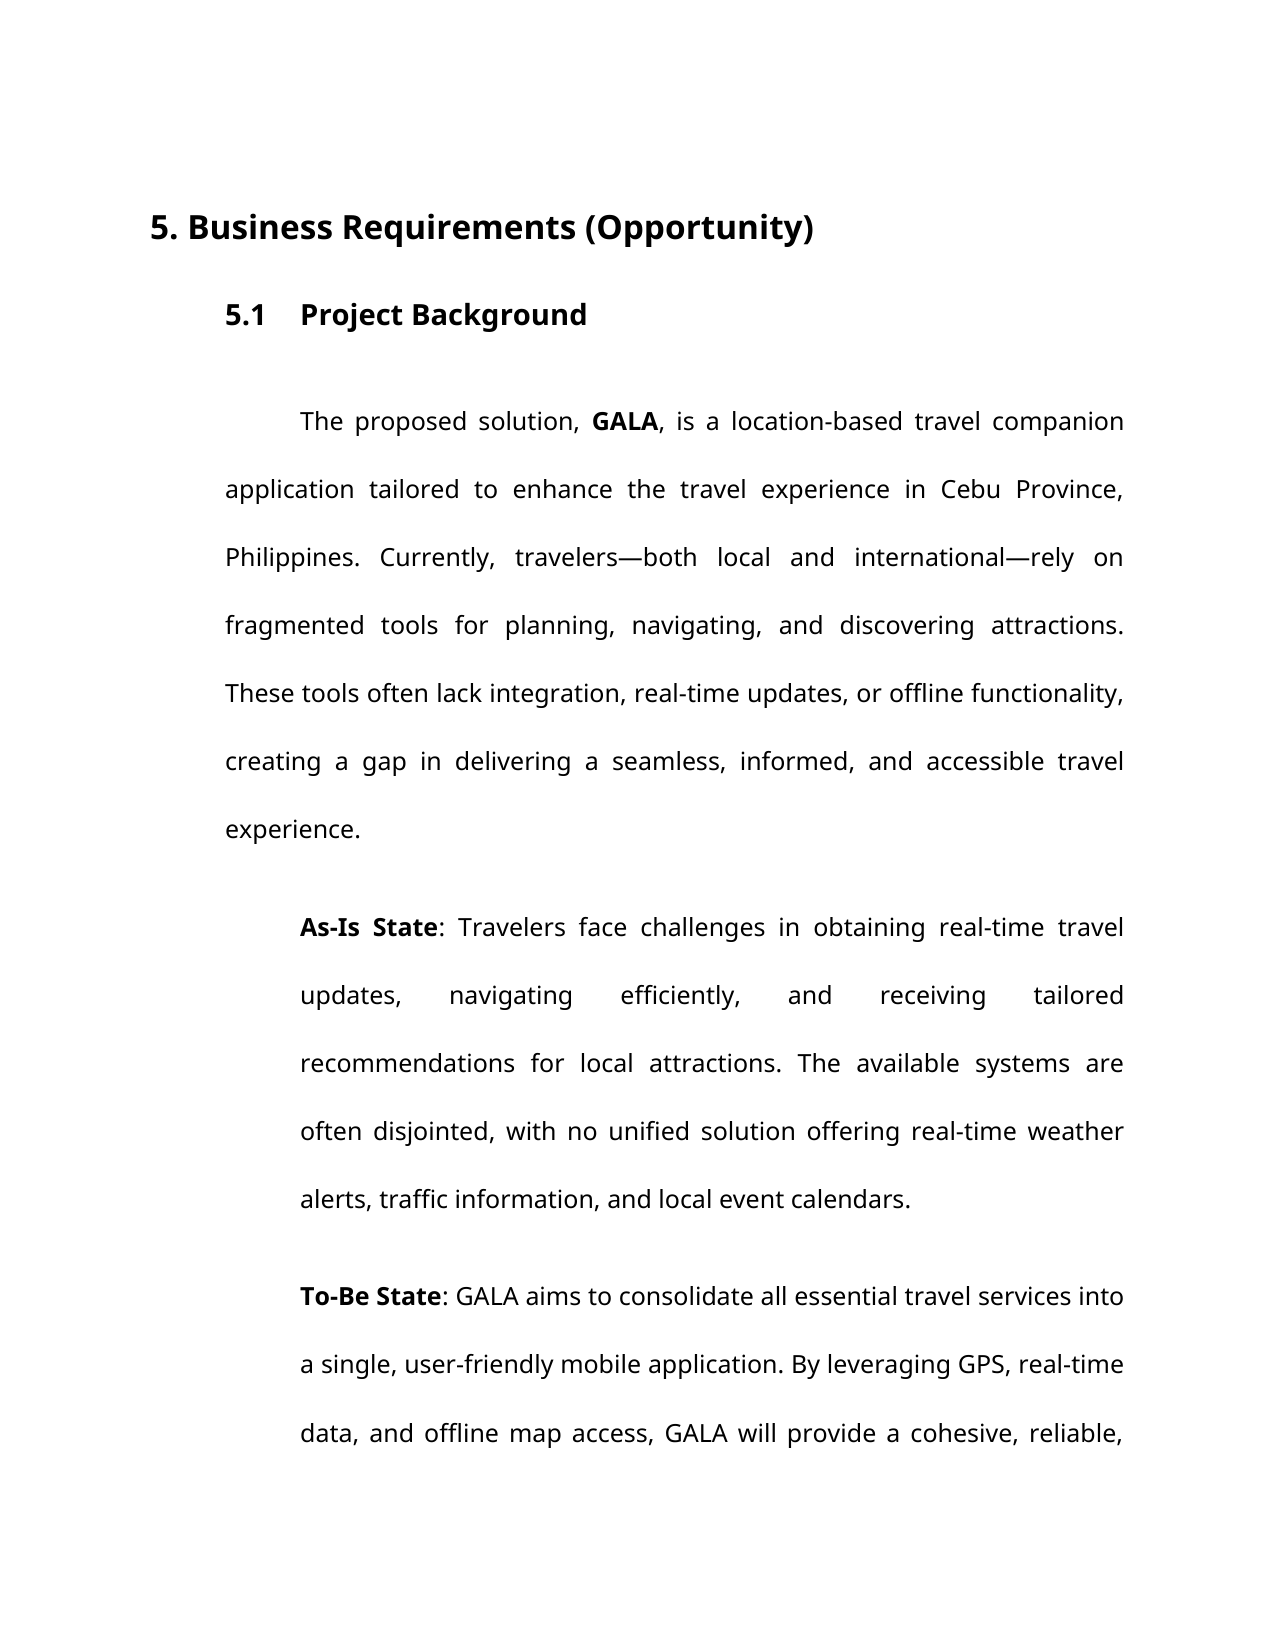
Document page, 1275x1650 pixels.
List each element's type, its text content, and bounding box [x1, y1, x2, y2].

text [300, 1279, 1125, 1449]
text The proposed solution, GALA, is a location-based travel companion application tailored to enhance the travel experience in Cebu Province, Philippines. Currently, travelers—both local and international—rely on fragmented tools for planning, navigating, and discovering attractions. These tools often lack integration, real-time updates, or offline functionality, creating a gap in delivering a seamless, informed, and accessible travel experience. [225, 403, 1125, 846]
text As-Is State: Travelers face challenges in obtaining real-time travel updates, navigating efficiently, and receiving tailored recommendations for local attractions. The available systems are often disjointed, with no unified solution offering real-time weather alerts, traffic information, and local event calendars. [300, 909, 1125, 1216]
text 5.1 Project Background [150, 294, 1125, 334]
text 5. Business Requirements (Opportunity) [150, 204, 1125, 249]
